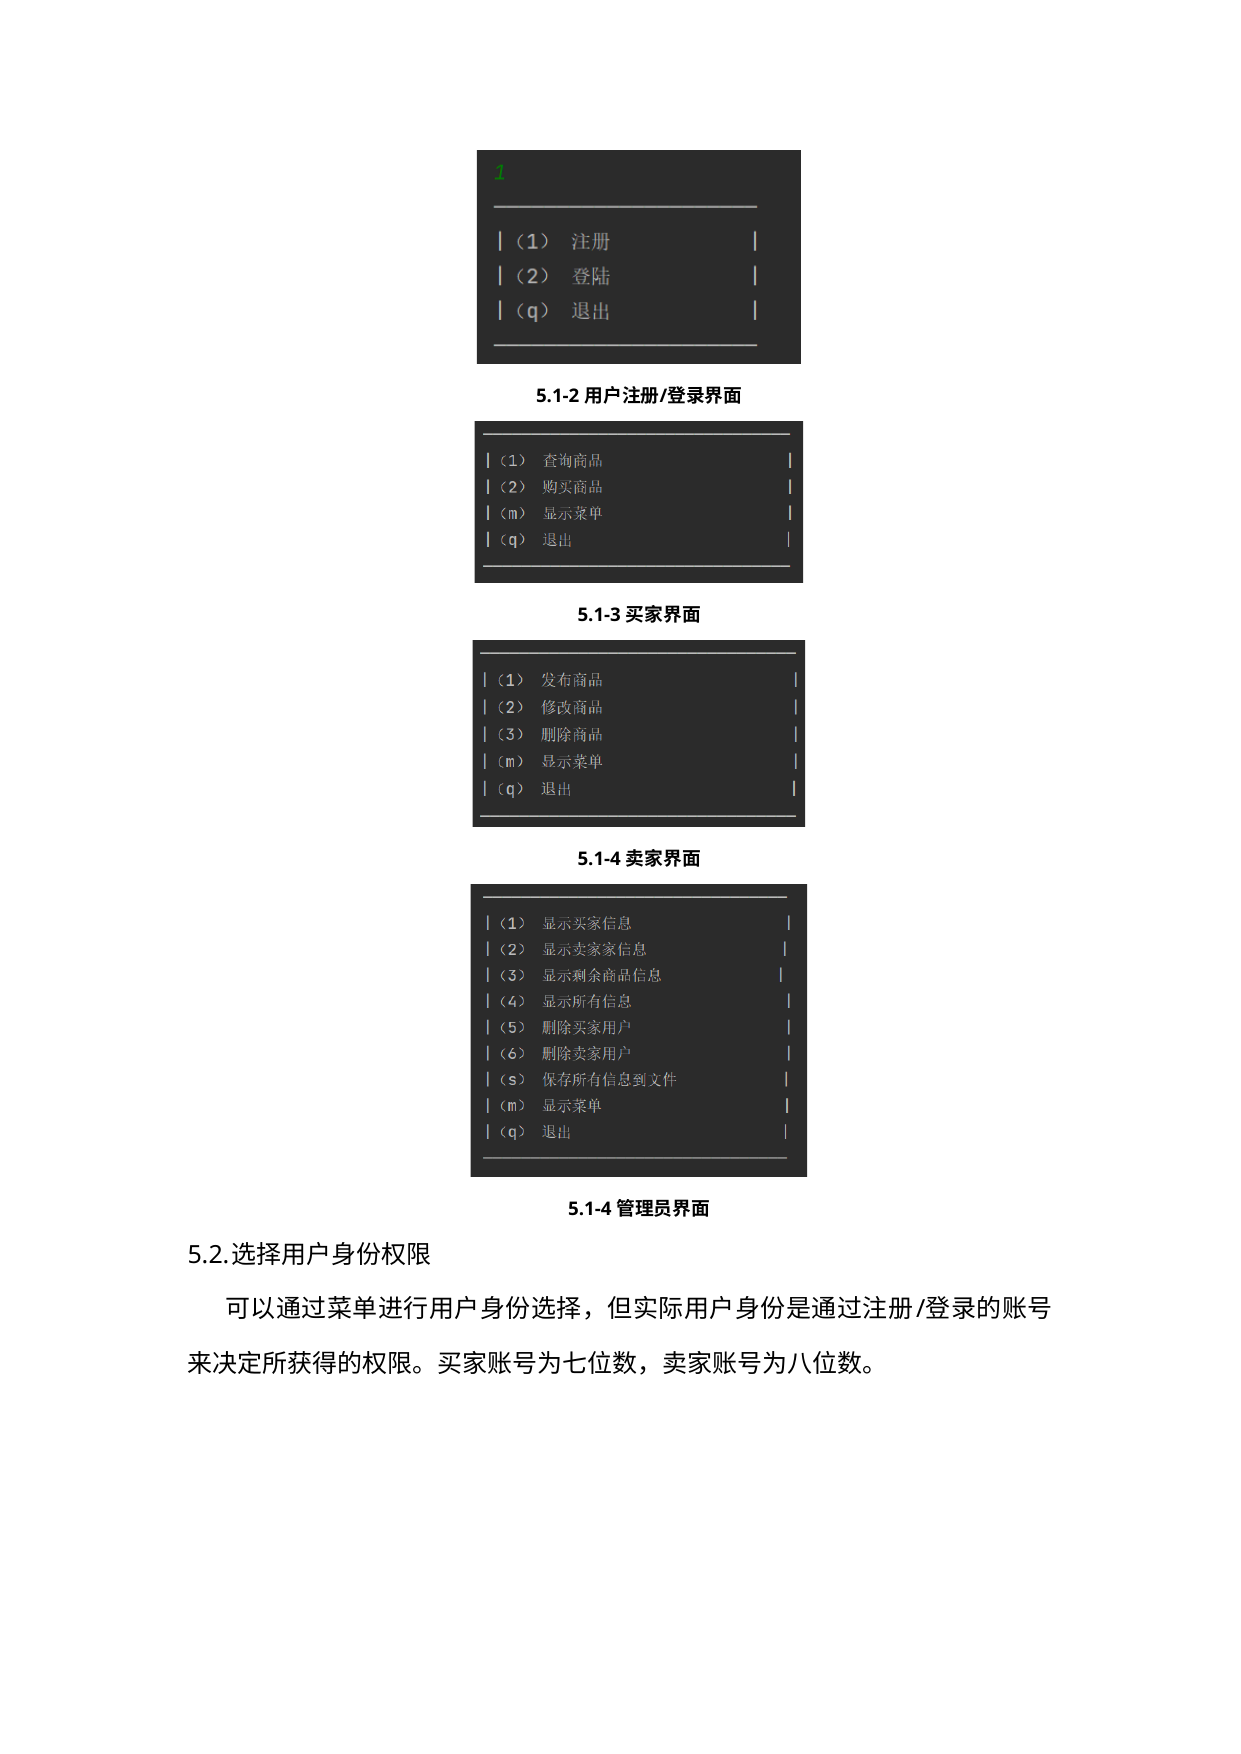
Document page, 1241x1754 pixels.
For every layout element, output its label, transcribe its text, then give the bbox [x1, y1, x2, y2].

picture [472, 640, 806, 827]
picture [476, 150, 801, 364]
text 可以通过菜单进行用户身份选择，但实际用户身份是通过注册/登录的账号来决定所获得的权限。买家账号为七位数，卖家账号为八位数。 [187, 1289, 1053, 1379]
text 5.1-4 卖家界面 [187, 843, 1053, 871]
text 5.1-2 用户注册/登录界面 [187, 381, 1053, 408]
picture [470, 884, 808, 1177]
text 5.1-3 买家界面 [187, 600, 1053, 627]
list 选择用户身份权限 [187, 1234, 1053, 1271]
picture [474, 421, 804, 583]
list 5.1-4 管理员界面 [225, 1193, 1053, 1221]
